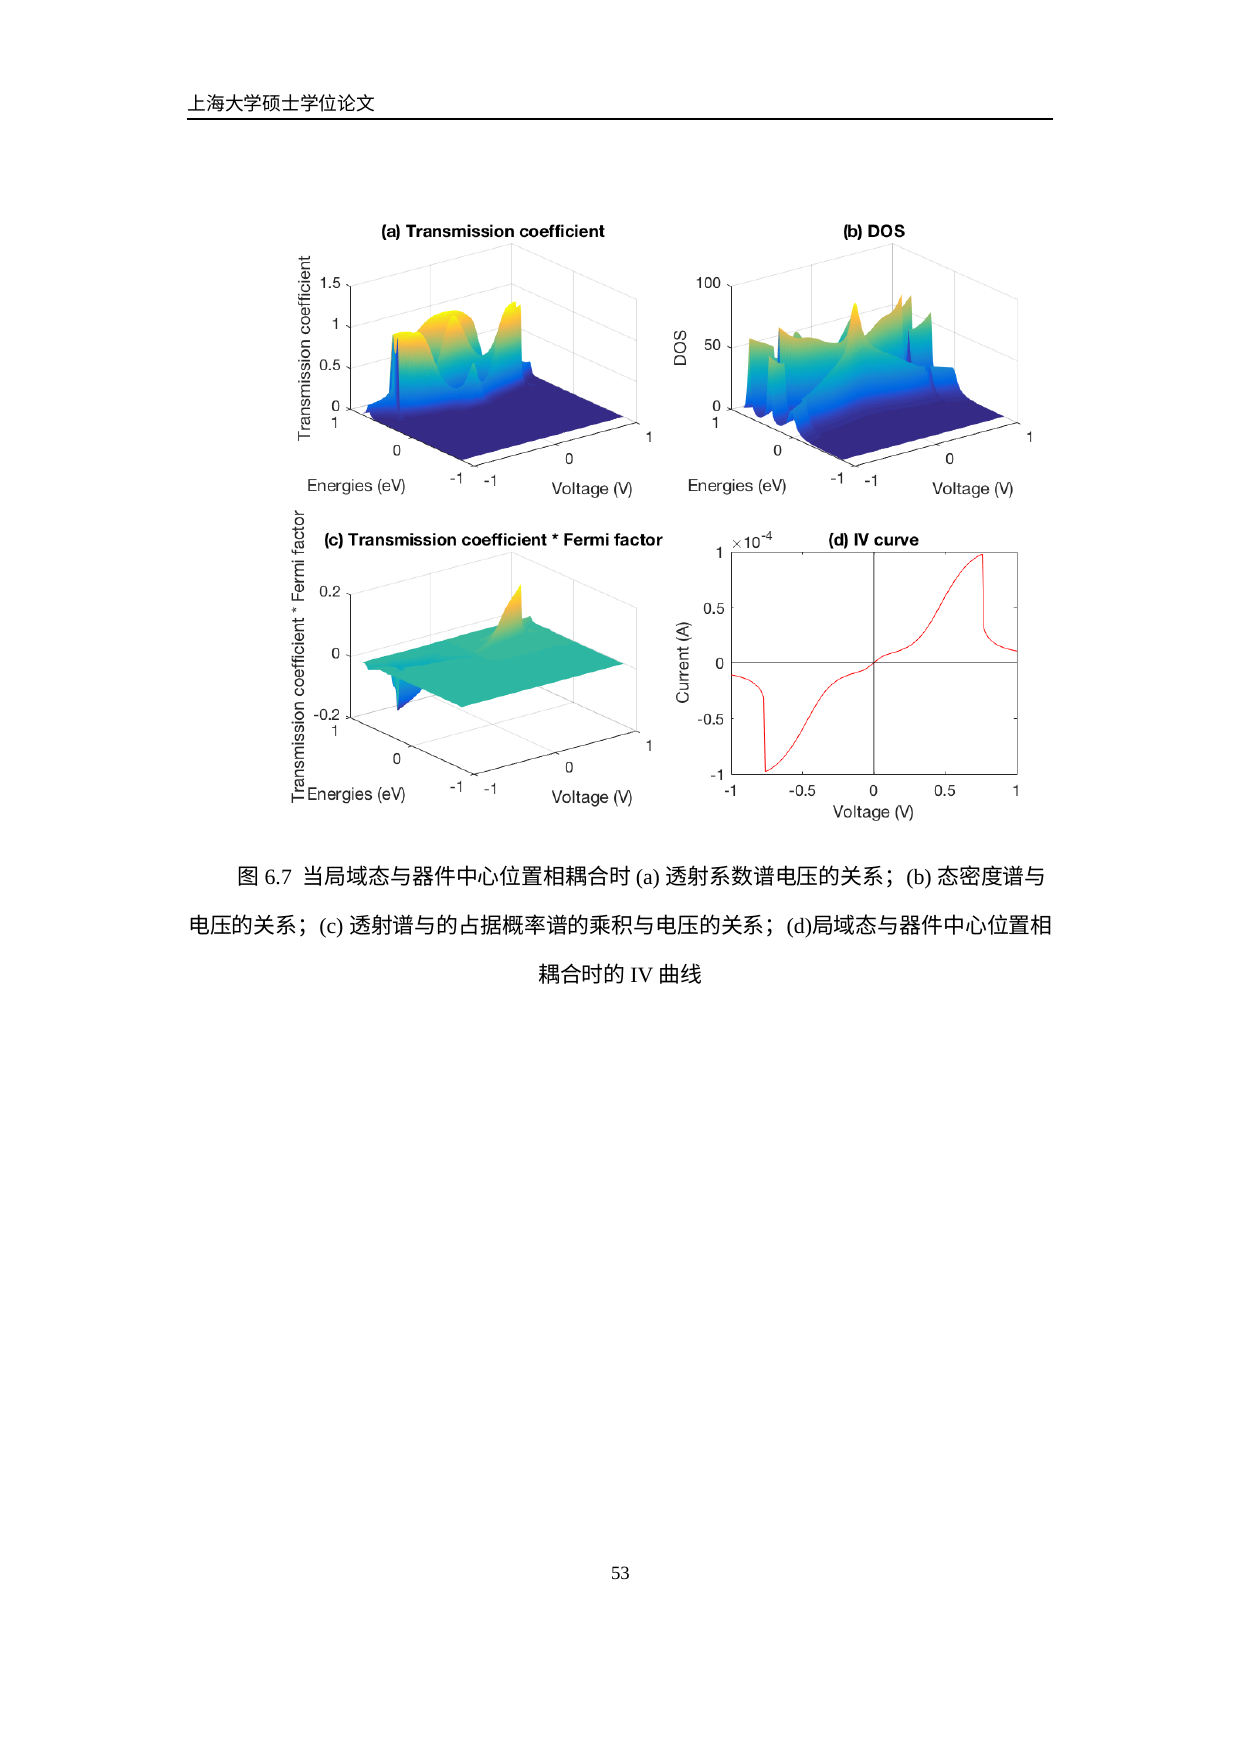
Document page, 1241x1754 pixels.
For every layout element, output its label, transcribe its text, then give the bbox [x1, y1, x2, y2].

picture [237, 194, 1102, 845]
text 图 6.7 当局域态与器件中心位置相耦合时 (a) 透射系数谱电压的关系；(b) 态密度谱与电压的关系；(c) 透射谱与的占据概率谱的乘积与电压的关系；(d)局域态与器件中心位置相耦合时的 IV 曲线 [187, 859, 1053, 989]
